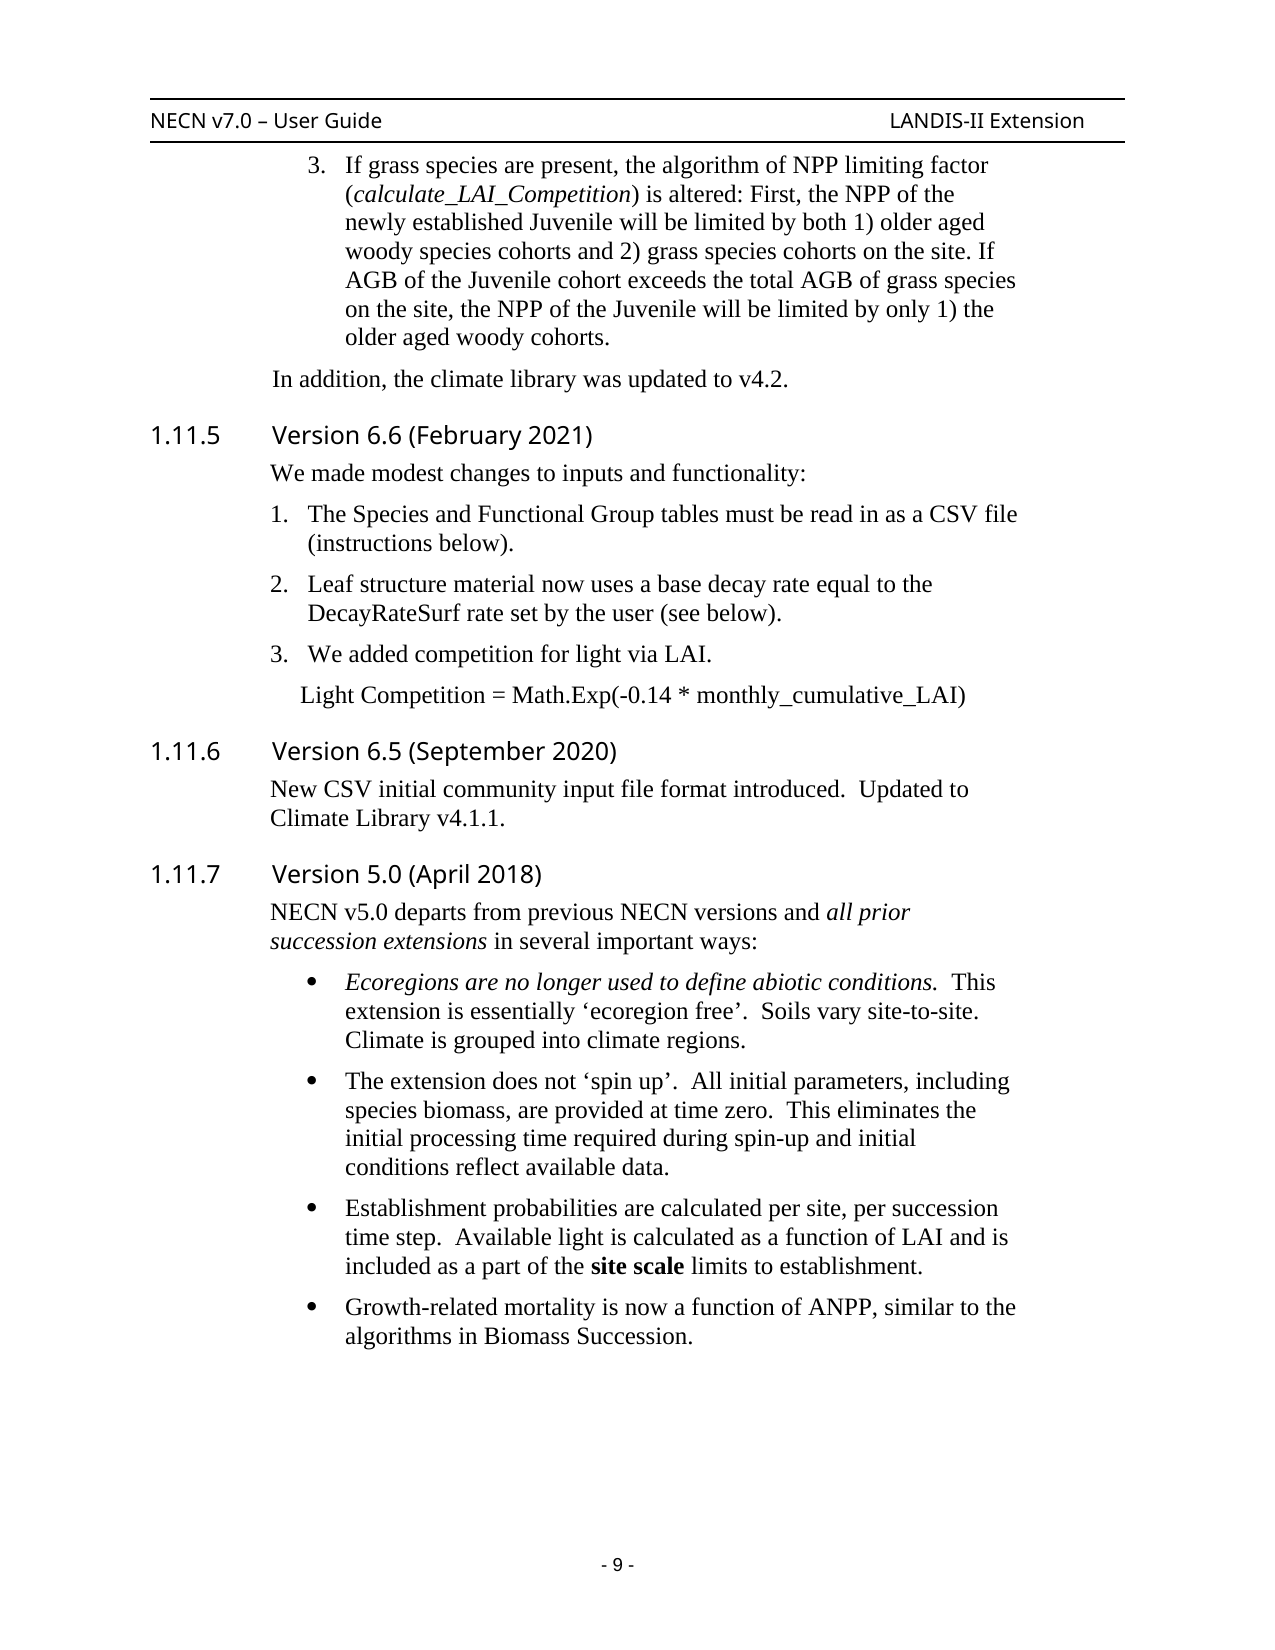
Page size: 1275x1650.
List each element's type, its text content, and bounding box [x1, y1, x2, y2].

subtitle Version 5.0 (April 2018) [150, 857, 1125, 891]
text In addition, the climate library was updated to v4.2. [272, 364, 1020, 392]
text NECN v5.0 departs from previous NECN versions and all prior succession extensions in several important ways: [270, 897, 1020, 955]
text We made modest changes to inputs and functionality: [270, 458, 1020, 487]
text Light Competition = Math.Exp(-0.14 * monthly_cumulative_LAI) [270, 680, 1020, 709]
list Leaf structure material now uses a base decay rate equal to the DecayRateSurf rate set by the user (see below). [270, 569, 1020, 627]
text New CSV initial community input file format introduced. Updated to Climate Library v4.1.1. [270, 774, 1020, 832]
subtitle Version 6.6 (February 2021) [150, 417, 1125, 452]
subtitle Version 6.5 (September 2020) [150, 734, 1125, 768]
list Growth-related mortality is now a function of ANPP, similar to the algorithms in Biomass Succession. [307, 1292, 1020, 1350]
list We added competition for light via LAI. [270, 639, 1020, 668]
list Ecoregions are no longer used to define abiotic conditions. This extension is essentially ‘ecoregion free’. Soils vary site-to-site. Climate is grouped into climate regions. [307, 967, 1020, 1053]
list The Species and Functional Group tables must be read in as a CSV file (instructions below). [270, 499, 1020, 557]
